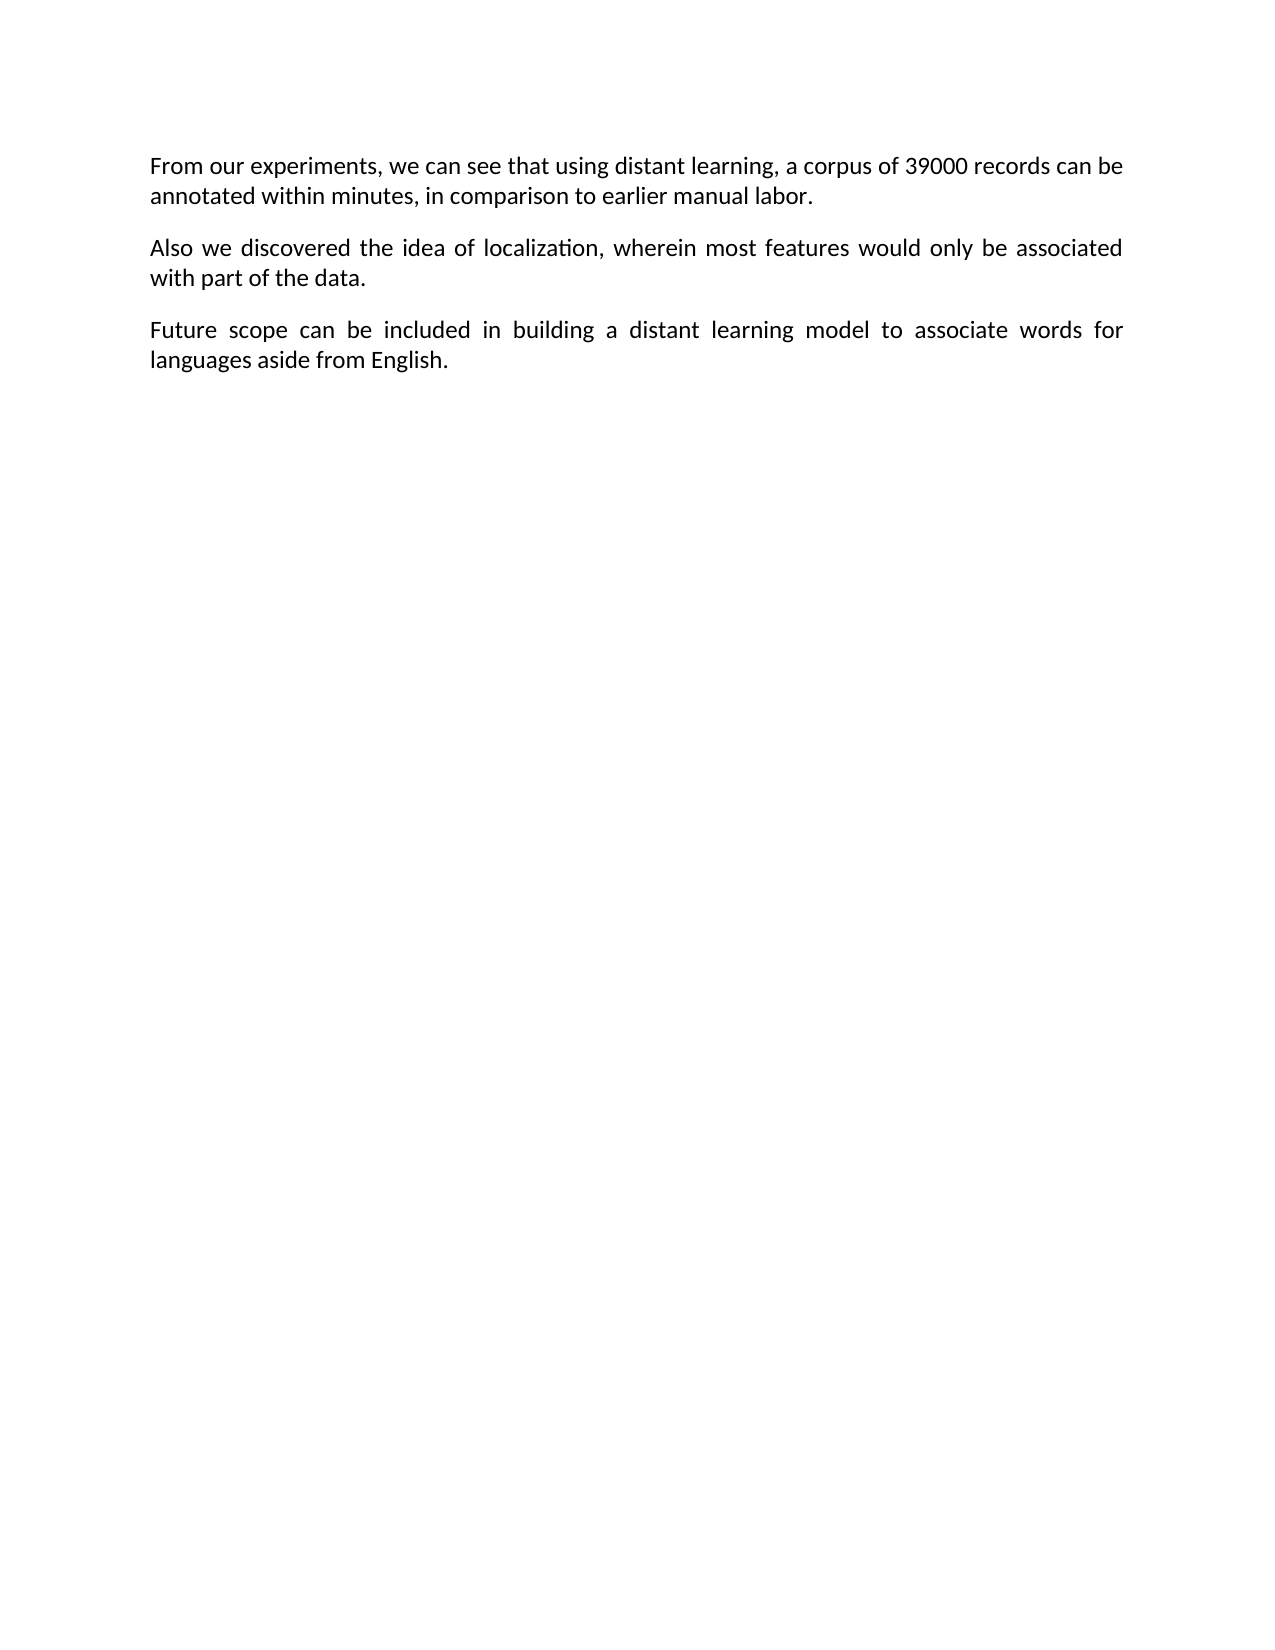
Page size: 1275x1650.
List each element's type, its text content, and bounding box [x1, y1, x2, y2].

text From our experiments, we can see that using distant learning, a corpus of 39000 records can be annotated within minutes, in comparison to earlier manual labor. [150, 150, 1125, 211]
text Also we discovered the idea of localization, wherein most features would only be associated with part of the data. [150, 232, 1125, 293]
text Future scope can be included in building a distant learning model to associate words for languages aside from English. [150, 314, 1125, 375]
